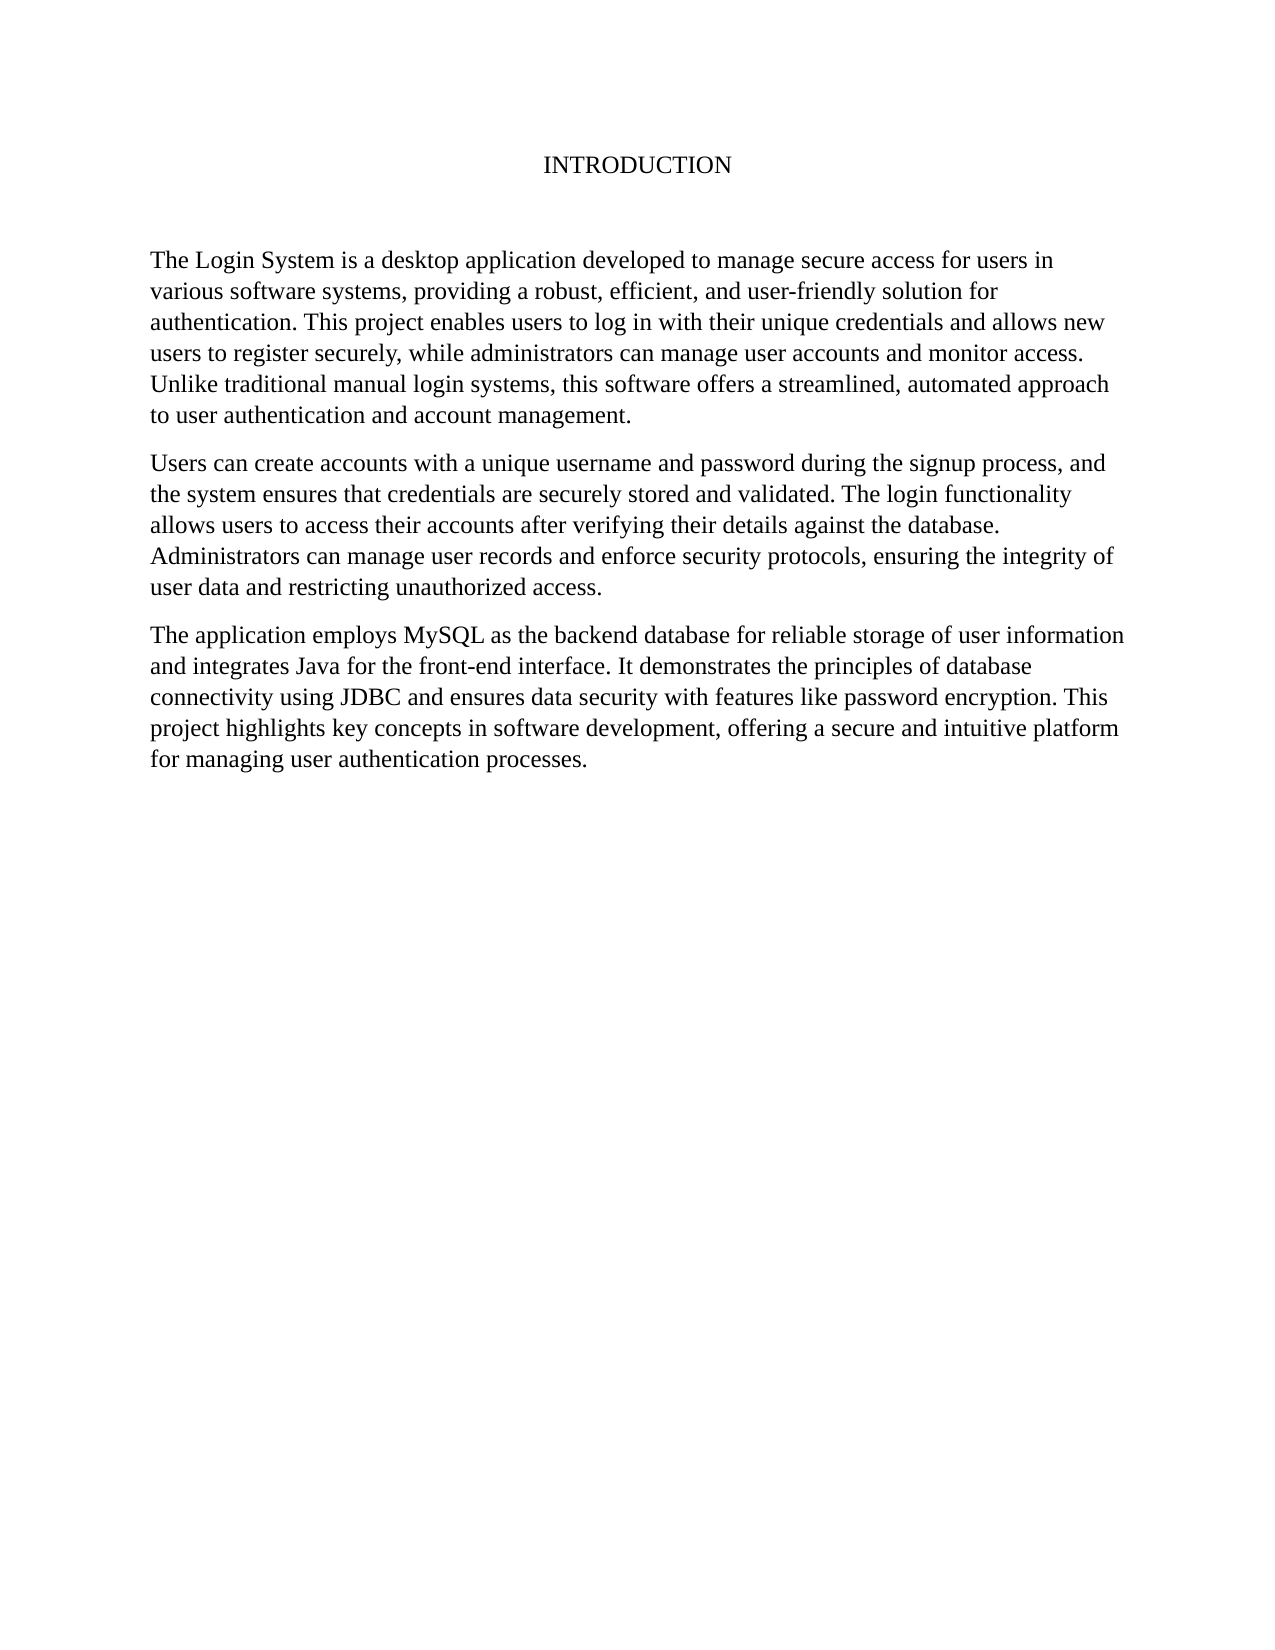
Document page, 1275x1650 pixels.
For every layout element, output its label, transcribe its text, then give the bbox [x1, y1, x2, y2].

text The Login System is a desktop application developed to manage secure access for users in various software systems, providing a robust, efficient, and user-friendly solution for authentication. This project enables users to log in with their unique credentials and allows new users to register securely, while administrators can manage user accounts and monitor access. Unlike traditional manual login systems, this software offers a streamlined, automated approach to user authentication and account management. [150, 245, 1125, 429]
text INTRODUCTION [150, 150, 1125, 179]
text The application employs MySQL as the backend database for reliable storage of user information and integrates Java for the front-end interface. It demonstrates the principles of database connectivity using JDBC and ensures data security with features like password encryption. This project highlights key concepts in software development, offering a secure and intuitive platform for managing user authentication processes. [150, 620, 1125, 773]
text Users can create accounts with a unique username and password during the signup process, and the system ensures that credentials are securely stored and validated. The login functionality allows users to access their accounts after verifying their details against the database. Administrators can manage user records and enforce security protocols, ensuring the integrity of user data and restricting unauthorized access. [150, 448, 1125, 601]
